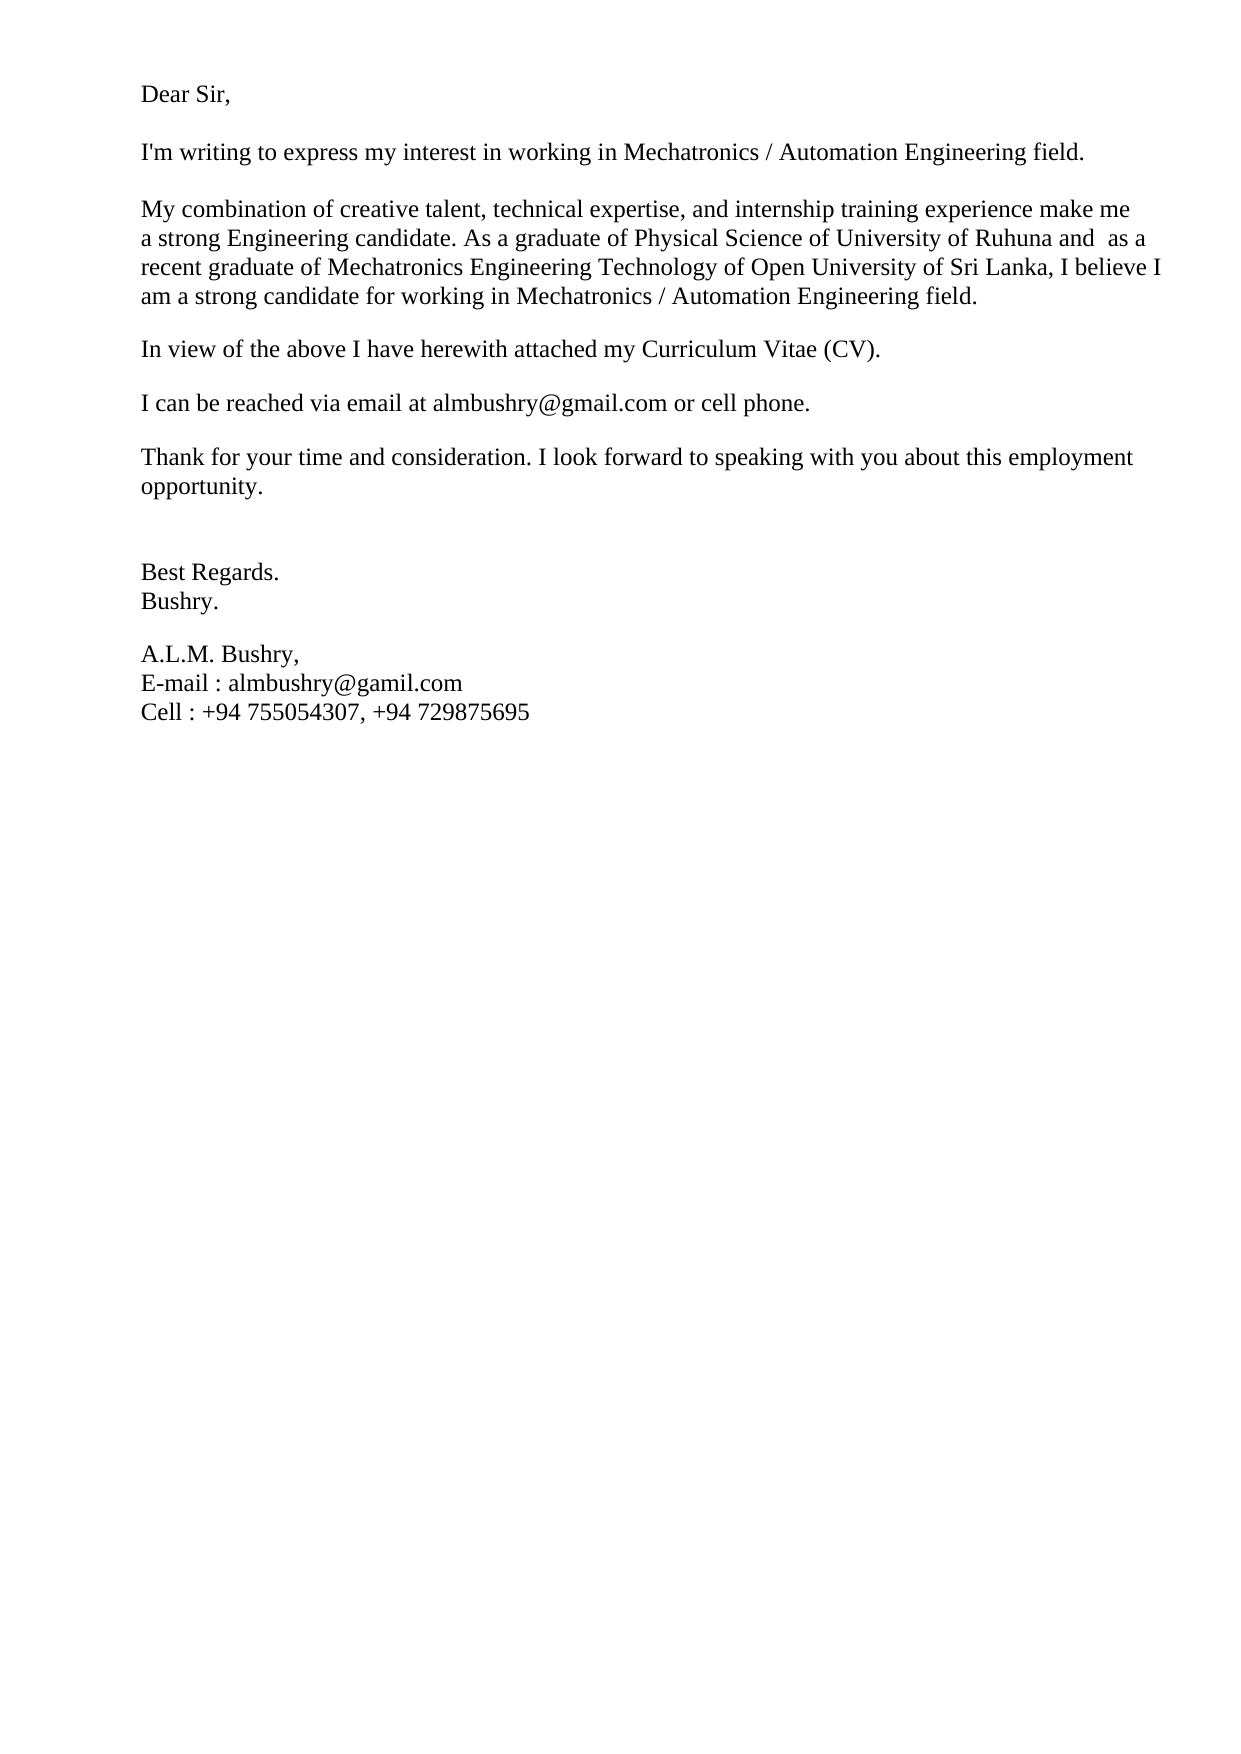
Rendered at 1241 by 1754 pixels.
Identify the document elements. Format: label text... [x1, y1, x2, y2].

text Thank for your time and consideration. I look forward to speaking with you about this employment opportunity. Best Regards. Bushry. [141, 442, 1180, 614]
text I can be reached via email at almbushry@gmail.com or cell phone. [141, 388, 1180, 417]
text In view of the above I have herewith attached my Curriculum Vitae (CV). [141, 334, 1180, 363]
text I'm writing to express my interest in working in Mechatronics / Automation Engineering field. My combination of creative talent, technical expertise, and internship training experience make me a strong Engineering candidate. As a graduate of Physical Science of University of Ruhuna and as a recent graduate of Mechatronics Engineering Technology of Open University of Sri Lanka, I believe I am a strong candidate for working in Mechatronics / Automation Engineering field. [141, 108, 1180, 309]
text Dear Sir, [141, 79, 1180, 108]
text A.L.M. Bushry, E-mail : almbushry@gamil.com Cell : +94 755054307, +94 729875695 [141, 639, 1180, 726]
